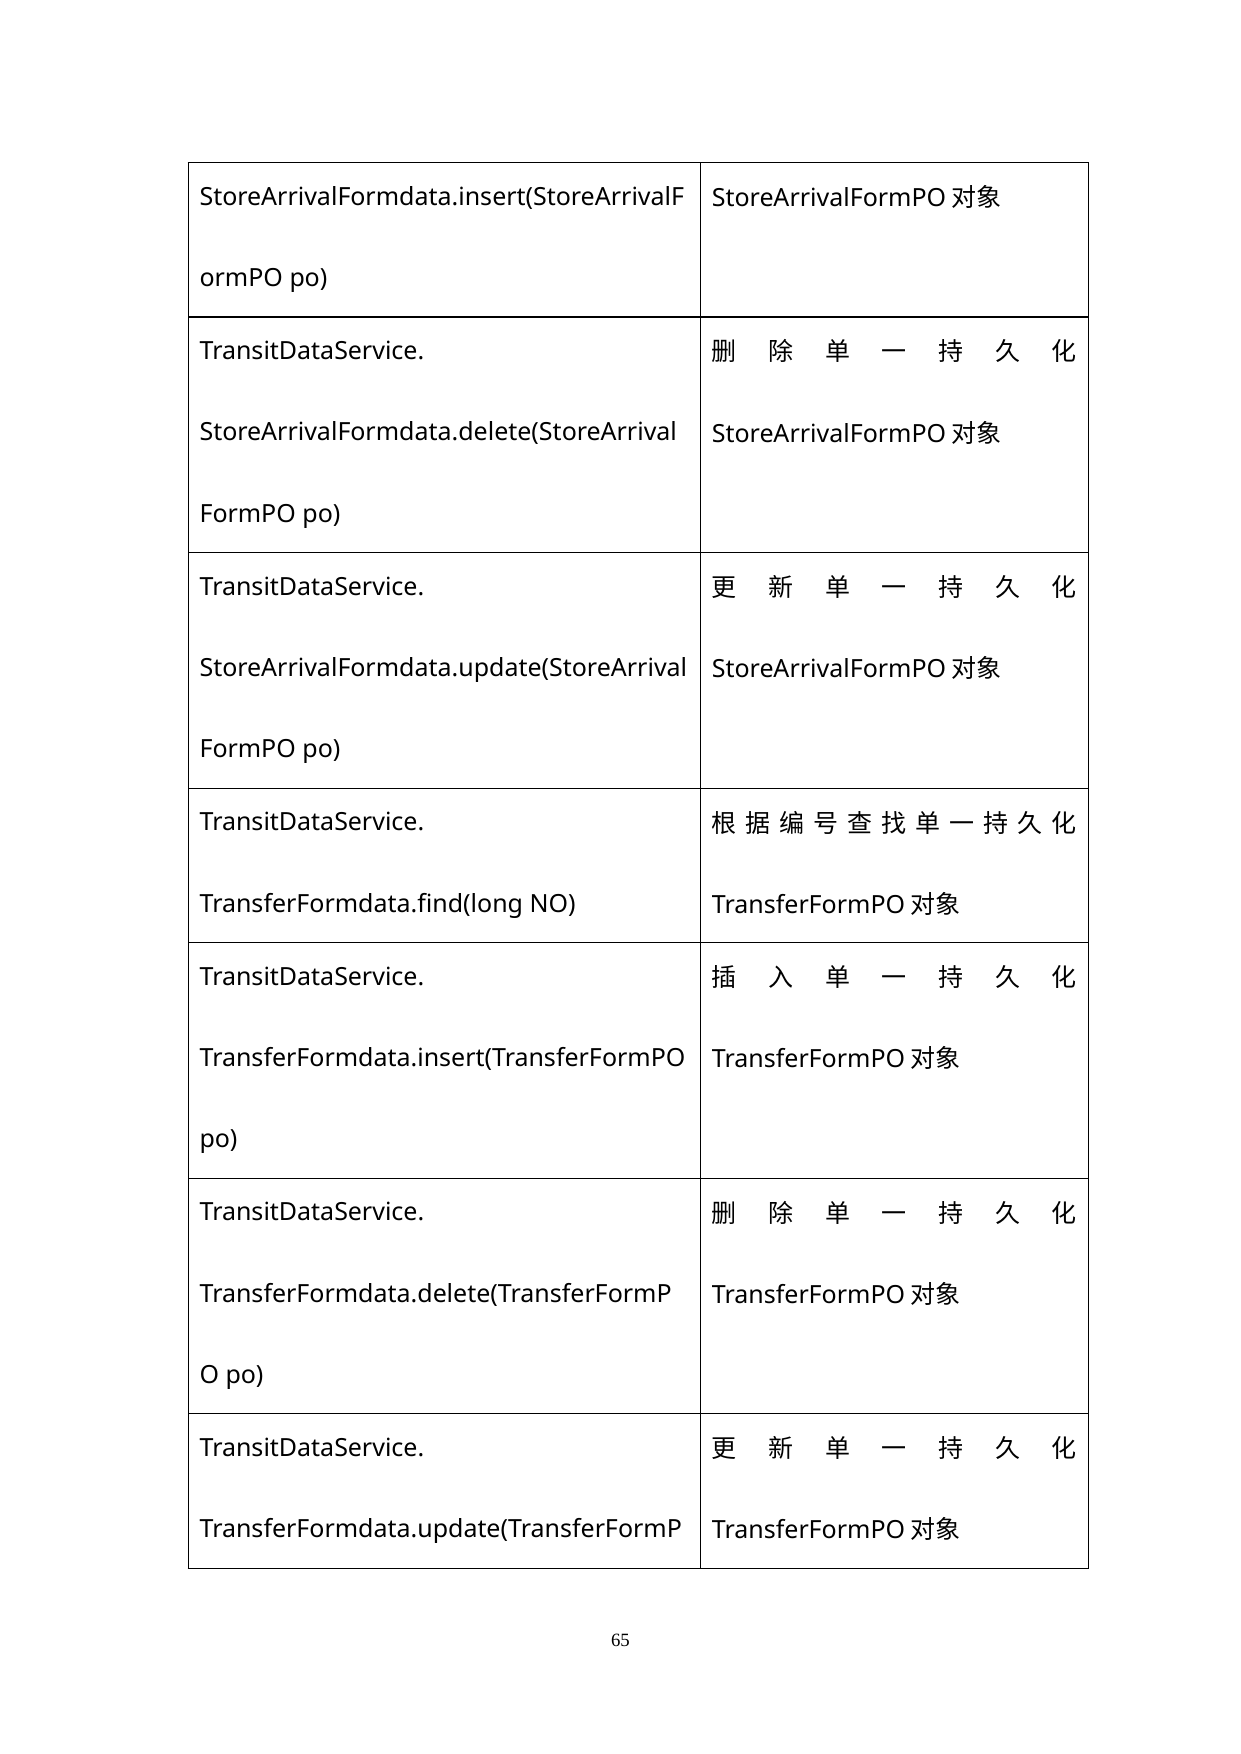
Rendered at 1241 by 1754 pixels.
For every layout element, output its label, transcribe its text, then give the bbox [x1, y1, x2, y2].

table_cell TransitDataService. TransferFormdata.insert(TransferFormPO po) [189, 943, 700, 1178]
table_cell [189, 163, 700, 316]
table_cell 根据编号查找单一持久化TransferFormPO对象 [701, 789, 1088, 942]
table_cell TransitDataService. TransferFormdata.delete(TransferFormPO po) [189, 1179, 700, 1413]
table_cell TransitDataService. TransferFormdata.find(long NO) [189, 789, 700, 942]
table_cell TransitDataService. StoreArrivalFormdata.update(StoreArrivalFormPO po) [189, 553, 700, 788]
table_cell 删除单一持久化TransferFormPO对象 [701, 1179, 1088, 1413]
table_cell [189, 1414, 700, 1568]
table_cell 插入单一持久化TransferFormPO对象 [701, 943, 1088, 1178]
table_cell TransitDataService. StoreArrivalFormdata.delete(StoreArrivalFormPO po) [189, 318, 700, 552]
table_cell 删除单一持久化StoreArrivalFormPO对象 [701, 318, 1088, 552]
table_cell 更新单一持久化StoreArrivalFormPO对象 [701, 553, 1088, 788]
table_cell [701, 163, 1088, 316]
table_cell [701, 1414, 1088, 1568]
